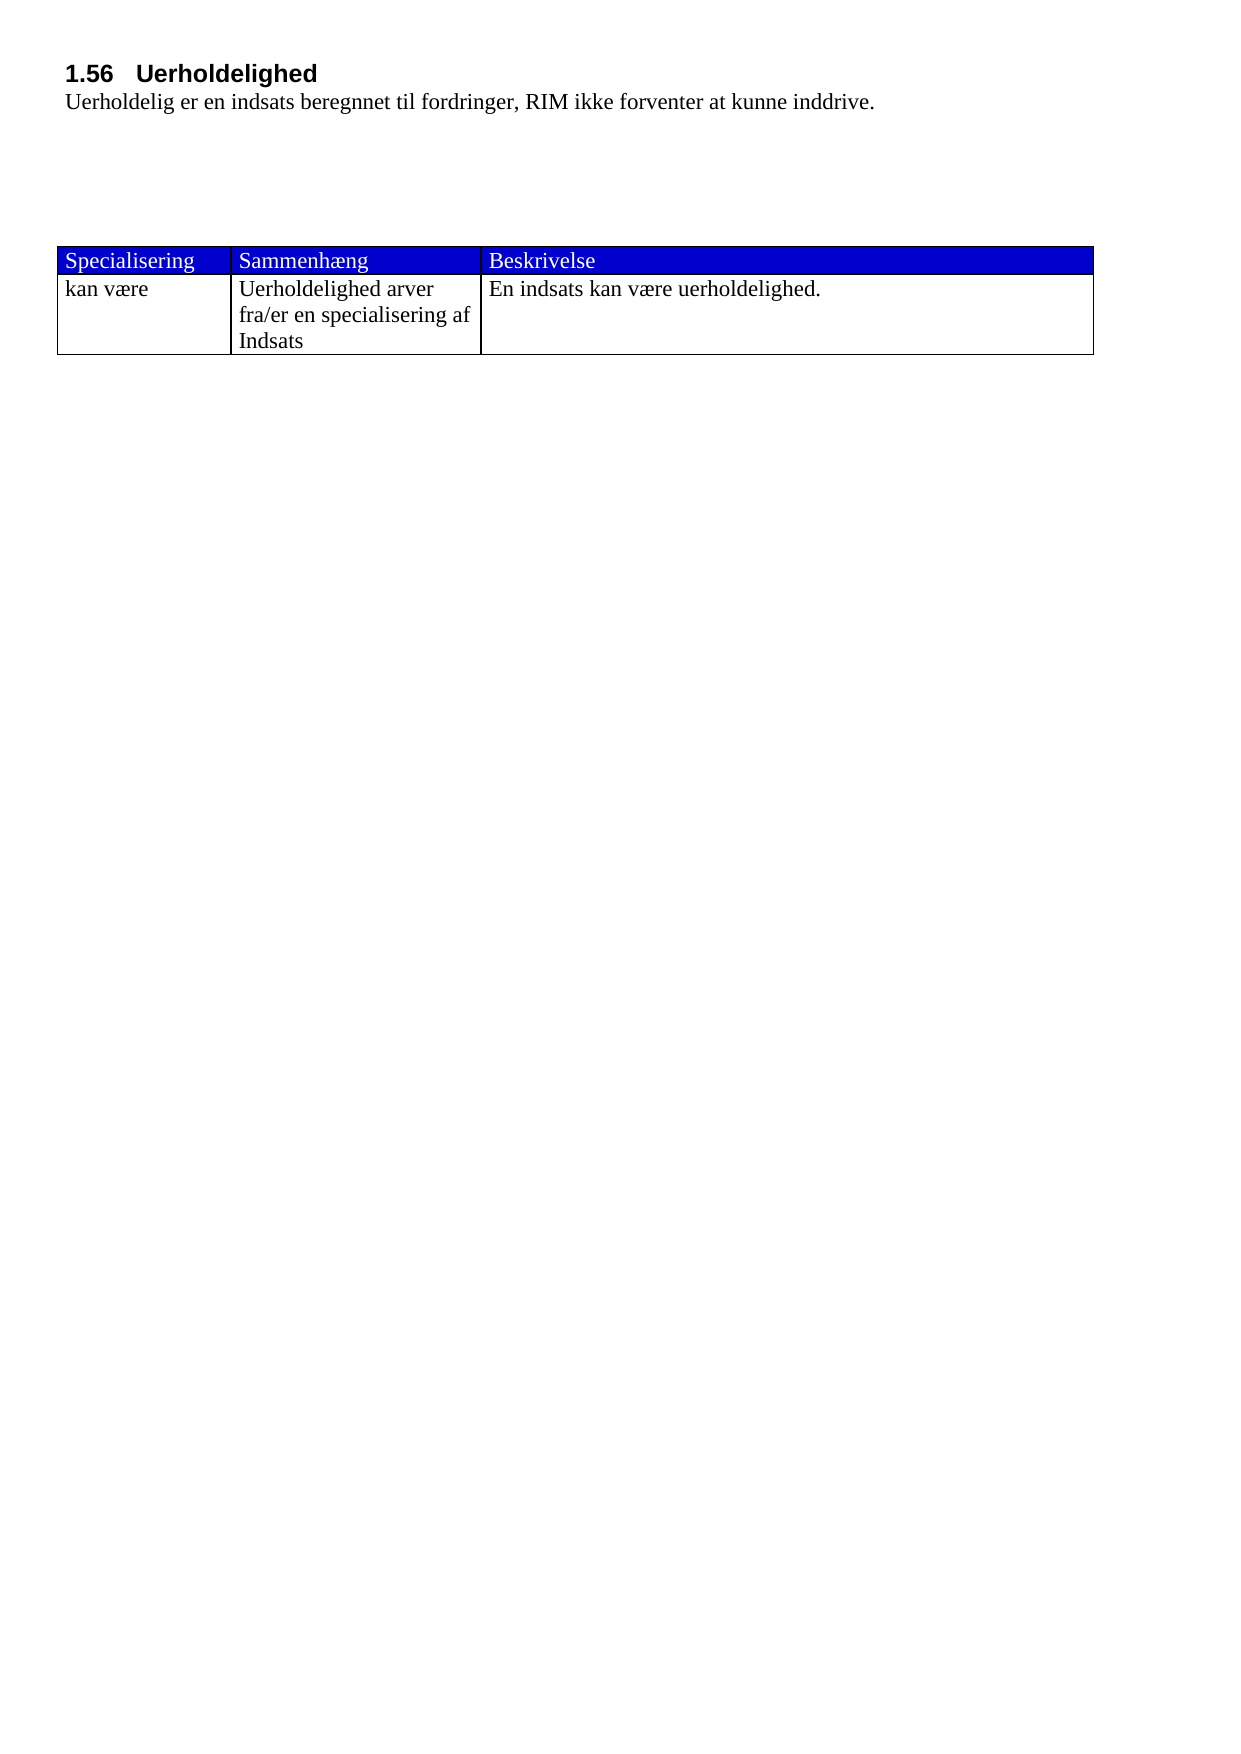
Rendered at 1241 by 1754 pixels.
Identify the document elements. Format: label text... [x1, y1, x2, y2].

table_cell En indsats kan være uerholdelighed. [482, 275, 1093, 354]
subtitle Uerholdelighed [65, 59, 1181, 88]
table_cell kan være [58, 275, 230, 354]
text Uerholdelig er en indsats beregnnet til fordringer, RIM ikke forventer at kunne inddrive. [65, 88, 1181, 114]
table_header Specialisering [58, 247, 230, 273]
table_header Sammenhæng [232, 247, 480, 273]
table_cell Uerholdelighed arver fra/er en specialisering af Indsats [232, 275, 480, 354]
table_header Beskrivelse [482, 247, 1093, 273]
